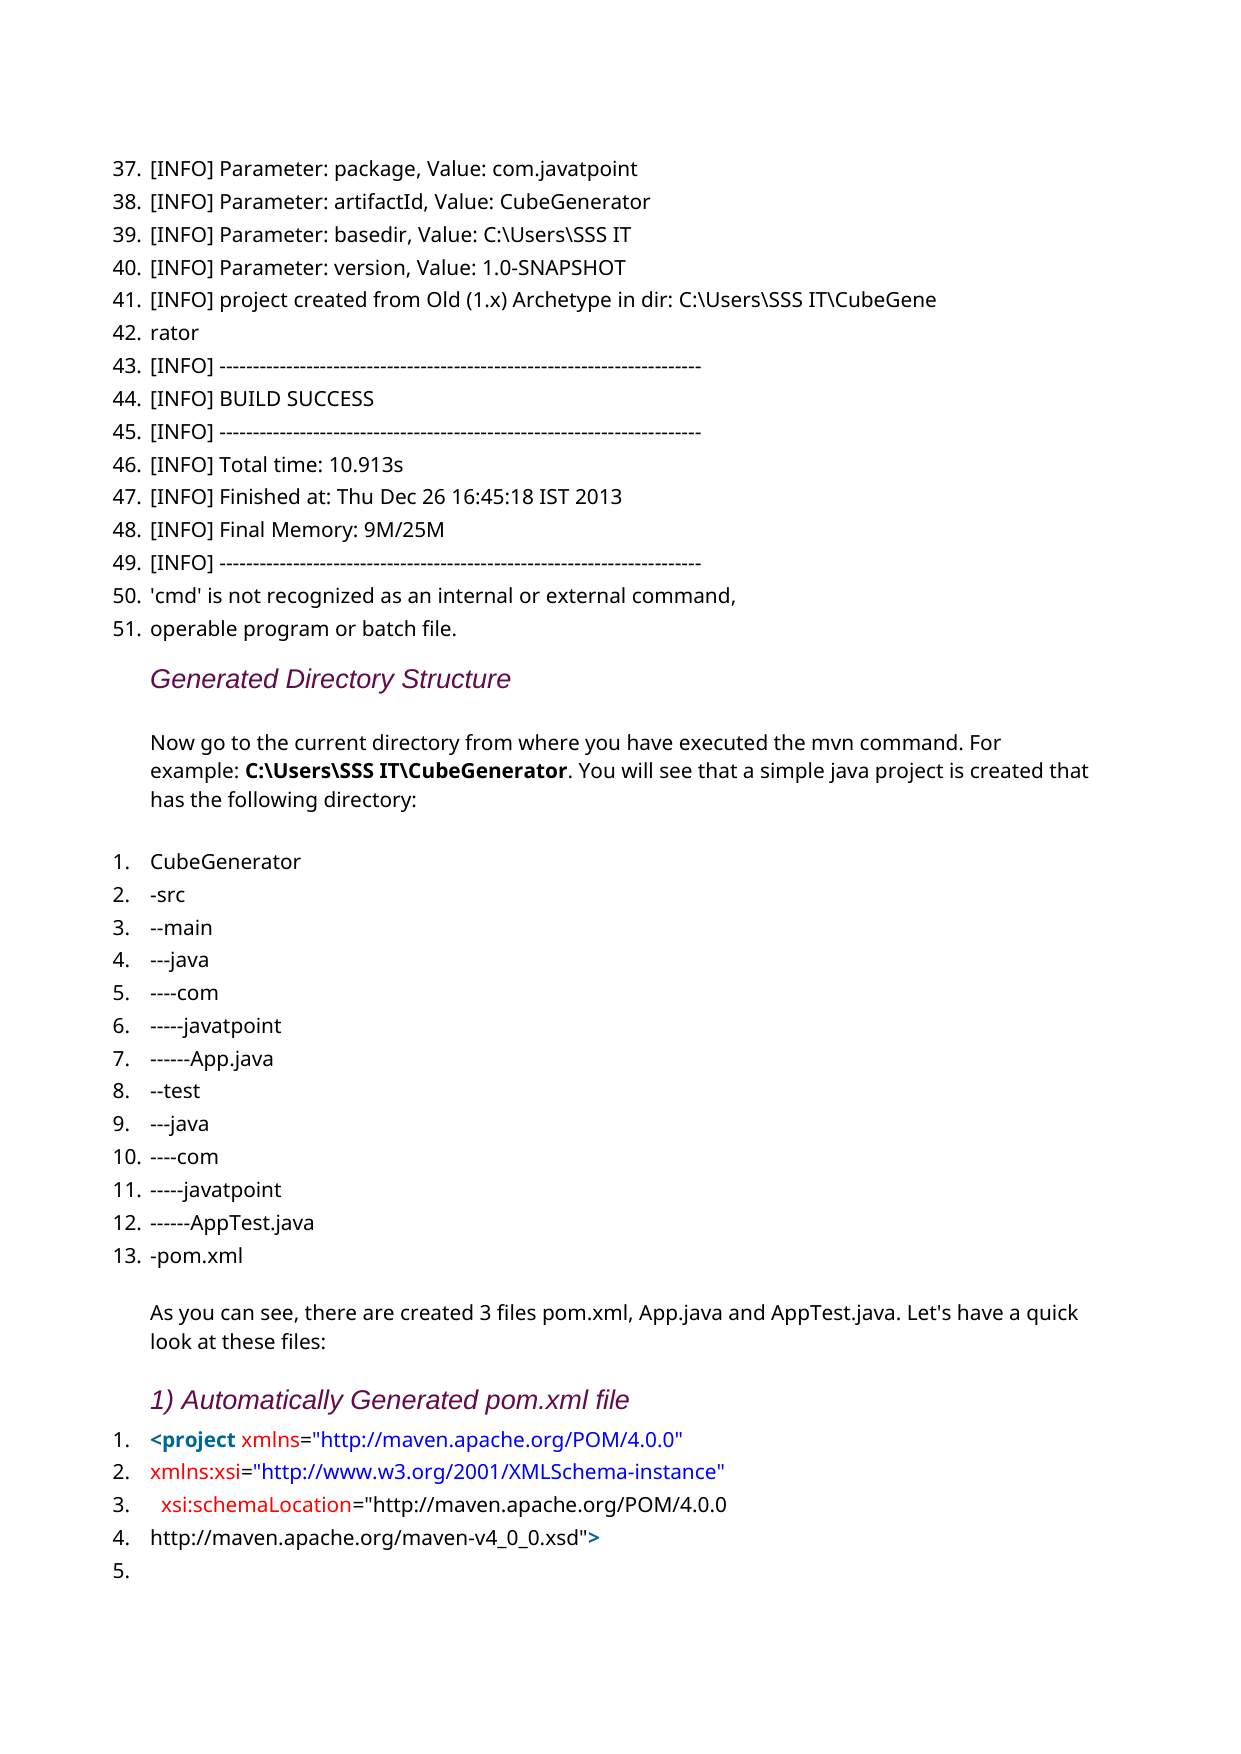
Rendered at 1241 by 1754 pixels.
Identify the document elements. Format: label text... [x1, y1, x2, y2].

list -pom.xml [112, 1236, 1090, 1269]
list [INFO] Parameter: package, Value: com.javatpoint [112, 150, 1090, 183]
subtitle Generated Directory Structure [150, 663, 1090, 694]
list rator [112, 314, 1090, 347]
list operable program or batch file. [112, 609, 1090, 642]
list -----javatpoint [112, 1007, 1090, 1039]
list [INFO] ------------------------------------------------------------------------ [112, 412, 1090, 445]
list -----javatpoint [112, 1171, 1090, 1203]
list ----com [112, 974, 1090, 1007]
list ---java [112, 1105, 1090, 1138]
list ------App.java [112, 1039, 1090, 1072]
list 'cmd' is not recognized as an internal or external command, [112, 577, 1090, 609]
list xsi:schemaLocation="http://maven.apache.org/POM/4.0.0 [112, 1486, 1090, 1519]
list --test [112, 1072, 1090, 1105]
list [INFO] Parameter: version, Value: 1.0-SNAPSHOT [112, 248, 1090, 281]
list [INFO] project created from Old (1.x) Archetype in dir: C:\Users\SSS IT\CubeGene [112, 281, 1090, 314]
list ---java [112, 941, 1090, 974]
list [INFO] Final Memory: 9M/25M [112, 511, 1090, 544]
list [INFO] ------------------------------------------------------------------------ [112, 544, 1090, 577]
list [INFO] Total time: 10.913s [112, 445, 1090, 478]
list http://maven.apache.org/maven-v4_0_0.xsd"> [112, 1519, 1090, 1552]
list [INFO] Parameter: basedir, Value: C:\Users\SSS IT [112, 216, 1090, 248]
list -src [112, 875, 1090, 908]
text Now go to the current directory from where you have executed the mvn command. For example: C:\Users\SSS IT\CubeGenerator. You will see that a simple java project is created that has the following directory: [150, 728, 1090, 813]
list CubeGenerator [112, 843, 1090, 875]
list [INFO] ------------------------------------------------------------------------ [112, 347, 1090, 380]
list ----com [112, 1138, 1090, 1171]
list [INFO] Parameter: artifactId, Value: CubeGenerator [112, 183, 1090, 216]
list [INFO] Finished at: Thu Dec 26 16:45:18 IST 2013 [112, 478, 1090, 511]
text As you can see, there are created 3 files pom.xml, App.java and AppTest.java. Let's have a quick look at these files: [150, 1298, 1090, 1355]
list xmlns:xsi="http://www.w3.org/2001/XMLSchema-instance" [112, 1453, 1090, 1486]
list <project xmlns="http://maven.apache.org/POM/4.0.0" [112, 1420, 1090, 1453]
list ------AppTest.java [112, 1203, 1090, 1236]
list --main [112, 908, 1090, 941]
subtitle 1) Automatically Generated pom.xml file [150, 1384, 1090, 1416]
list [INFO] BUILD SUCCESS [112, 380, 1090, 412]
